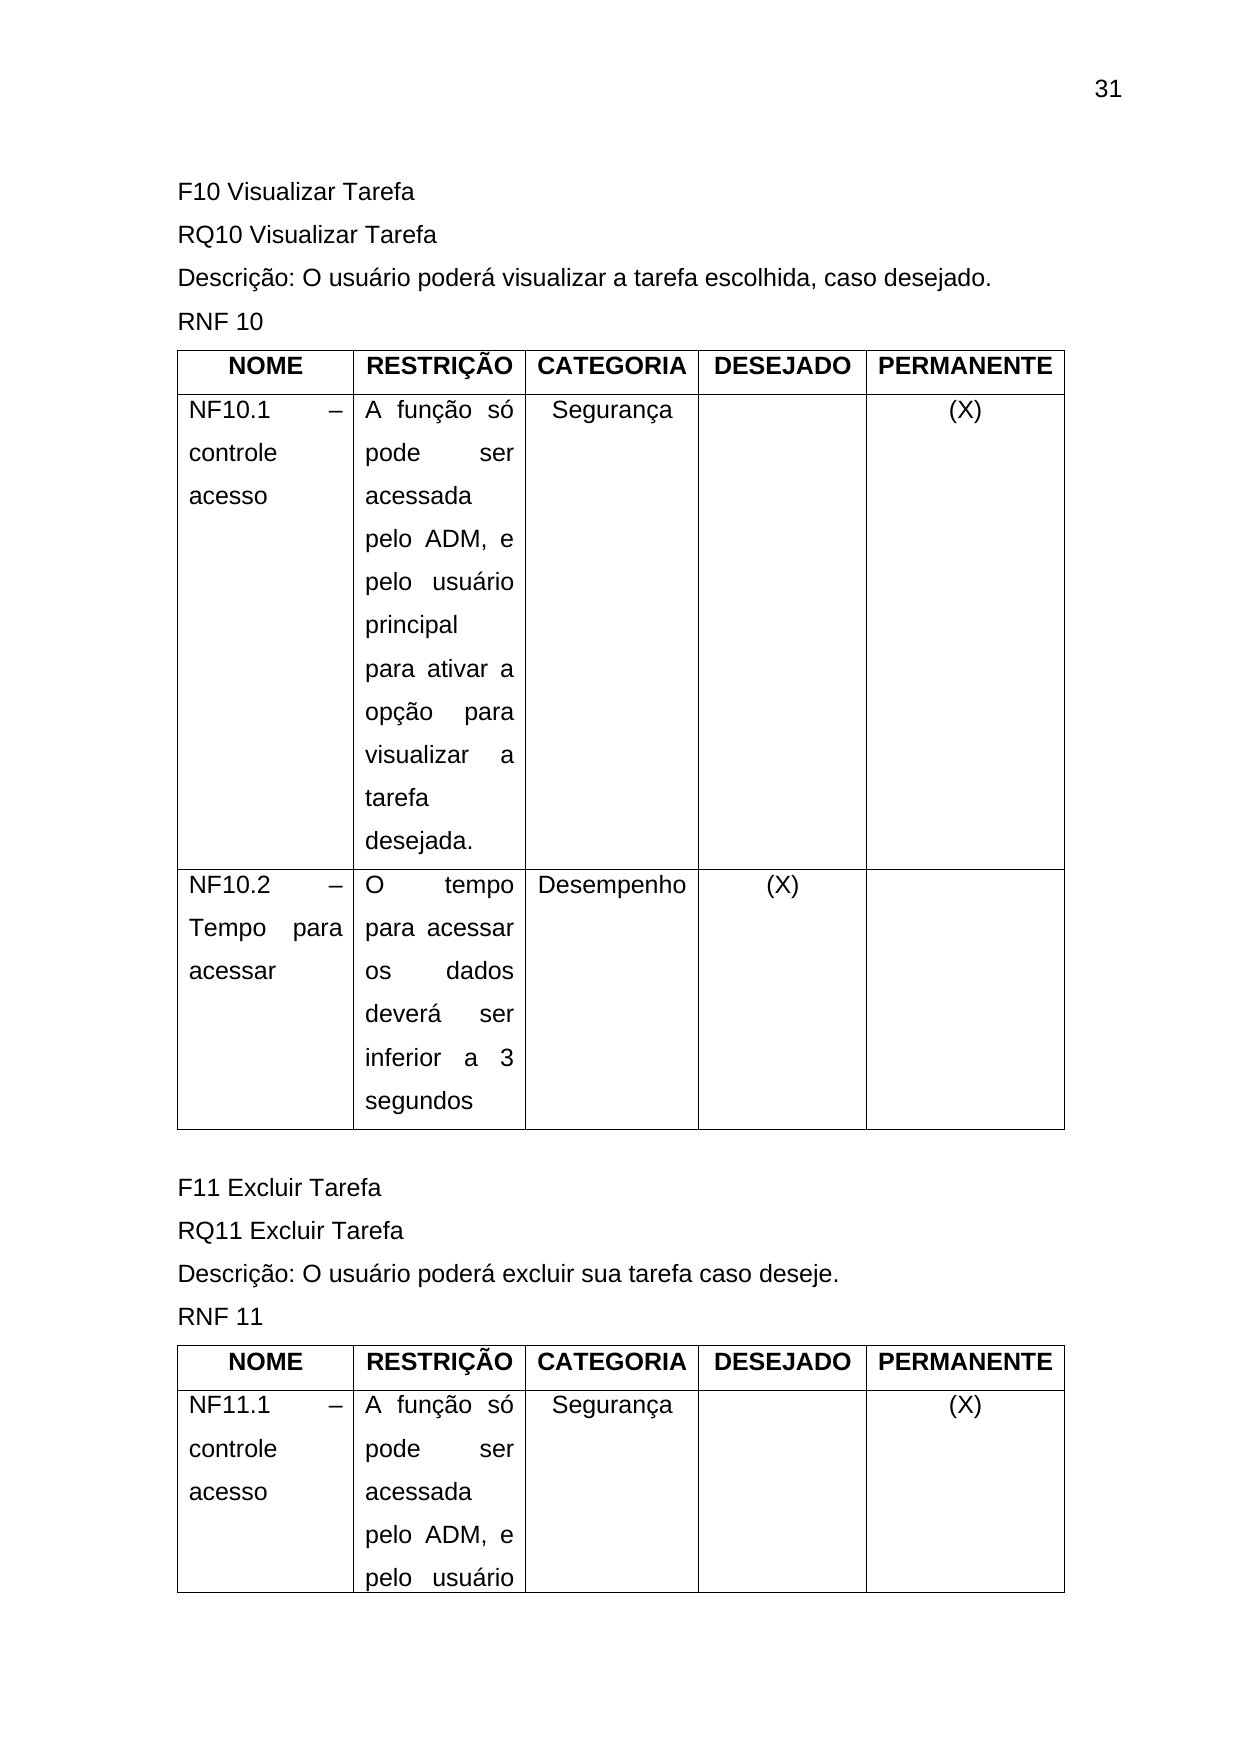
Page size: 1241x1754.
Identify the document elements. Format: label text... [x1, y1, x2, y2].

table_cell [867, 870, 1064, 1129]
table_cell [699, 395, 866, 869]
table_cell A função só pode ser acessada pelo ADM, e pelo usuário principal para ativar a opção para visualizar a tarefa desejada. [354, 395, 525, 869]
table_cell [178, 1391, 353, 1592]
table_header RESTRIÇÃO [354, 351, 525, 394]
table_cell Desempenho [526, 870, 698, 1129]
table_cell NF10.2 – Tempo para acessar [178, 870, 353, 1129]
table_cell (X) [867, 1391, 1064, 1592]
table_cell Segurança [526, 395, 698, 869]
text F11 Excluir Tarefa [177, 1173, 1122, 1202]
table_cell O tempo para acessar os dados deverá ser inferior a 3 segundos [354, 870, 525, 1129]
table_header CATEGORIA [526, 1346, 698, 1389]
table_header PERMANENTE [867, 1346, 1064, 1389]
text Descrição: O usuário poderá excluir sua tarefa caso deseje. [177, 1259, 1122, 1288]
table_header RESTRIÇÃO [354, 1346, 525, 1389]
table_cell (X) [699, 870, 866, 1129]
table_header DESEJADO [699, 1346, 866, 1389]
table_header NOME [178, 351, 353, 394]
table_header DESEJADO [699, 351, 866, 394]
text Descrição: O usuário poderá visualizar a tarefa escolhida, caso desejado. [177, 263, 1122, 292]
table_cell NF10.1 – controle acesso [178, 395, 353, 869]
table_header NOME [178, 1346, 353, 1389]
table_header CATEGORIA [526, 351, 698, 394]
table_header PERMANENTE [867, 351, 1064, 394]
table_cell Segurança [526, 1391, 698, 1592]
table_cell [699, 1391, 866, 1592]
text RQ11 Excluir Tarefa [177, 1216, 1122, 1245]
table_cell (X) [867, 395, 1064, 869]
text F10 Visualizar Tarefa [177, 177, 1122, 206]
text RNF 11 [177, 1302, 1122, 1331]
text RQ10 Visualizar Tarefa [177, 220, 1122, 249]
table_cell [354, 1391, 525, 1592]
text RNF 10 [177, 307, 1122, 335]
